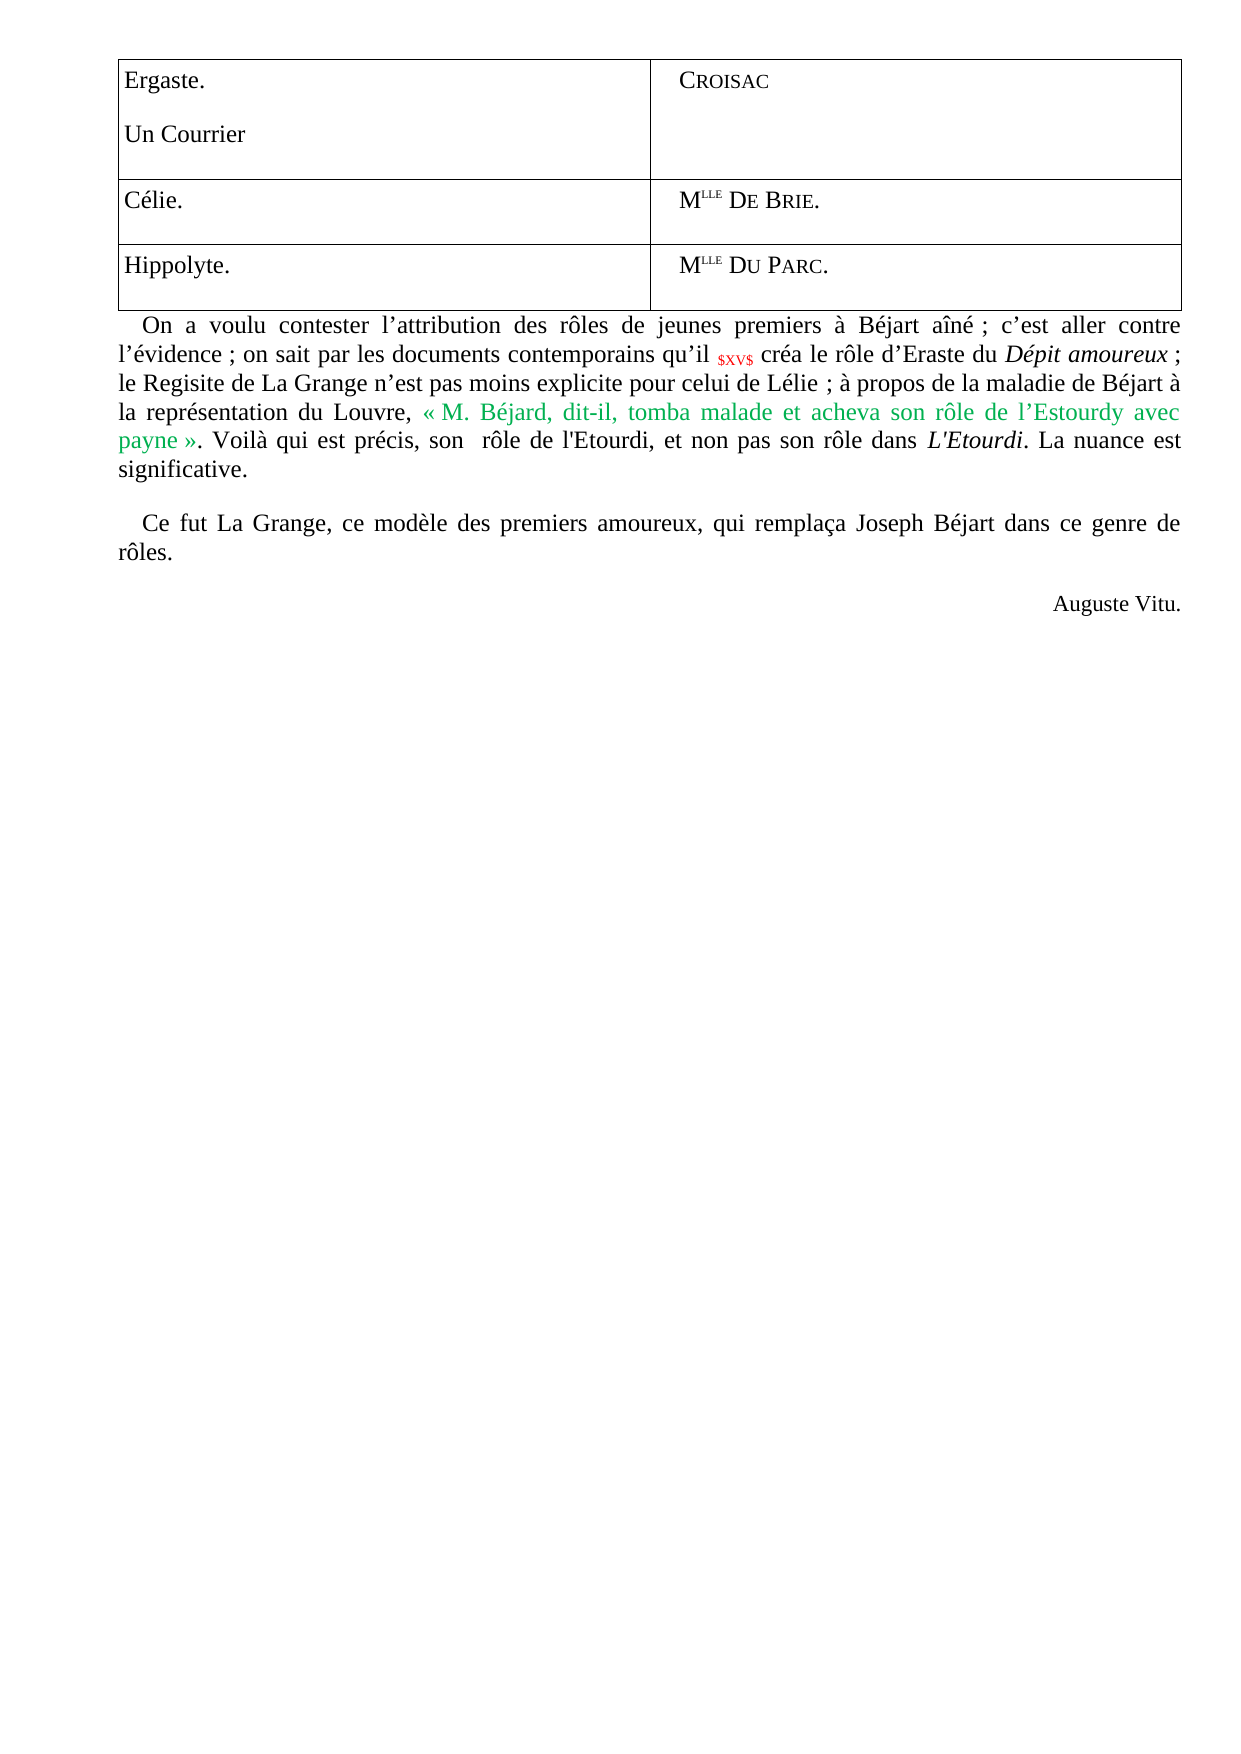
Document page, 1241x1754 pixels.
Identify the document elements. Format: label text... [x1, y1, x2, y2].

table_cell Mlle Du Parc. [651, 245, 1181, 310]
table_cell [119, 60, 650, 178]
table_cell Hippolyte. [119, 245, 650, 310]
text Ce fut La Grange, ce modèle des premiers amoureux, qui remplaça Joseph Béjart dans ce genre de rôles. [118, 508, 1181, 566]
table_cell Croisac [651, 60, 1181, 178]
table_cell Célie. [119, 180, 650, 244]
text Auguste Vitu. [118, 591, 1181, 617]
text On a voulu contester l’attribution des rôles de jeunes premiers à Béjart aîné ; c’est aller contre l’évidence ; on sait par les documents contemporains qu’il $XV$ créa le rôle d’Eraste du Dépit amoureux ; le Regisite de La Grange n’est pas moins explicite pour celui de Lélie ; à propos de la maladie de Béjart à la représentation du Louvre, « M. Béjard, dit-il, tomba malade et acheva son rôle de l’Estourdy avec payne ». Voilà qui est précis, son rôle de l'Etourdi, et non pas son rôle dans L'Etourdi. La nuance est significative. [118, 311, 1181, 483]
table_cell Mlle De Brie. [651, 180, 1181, 244]
